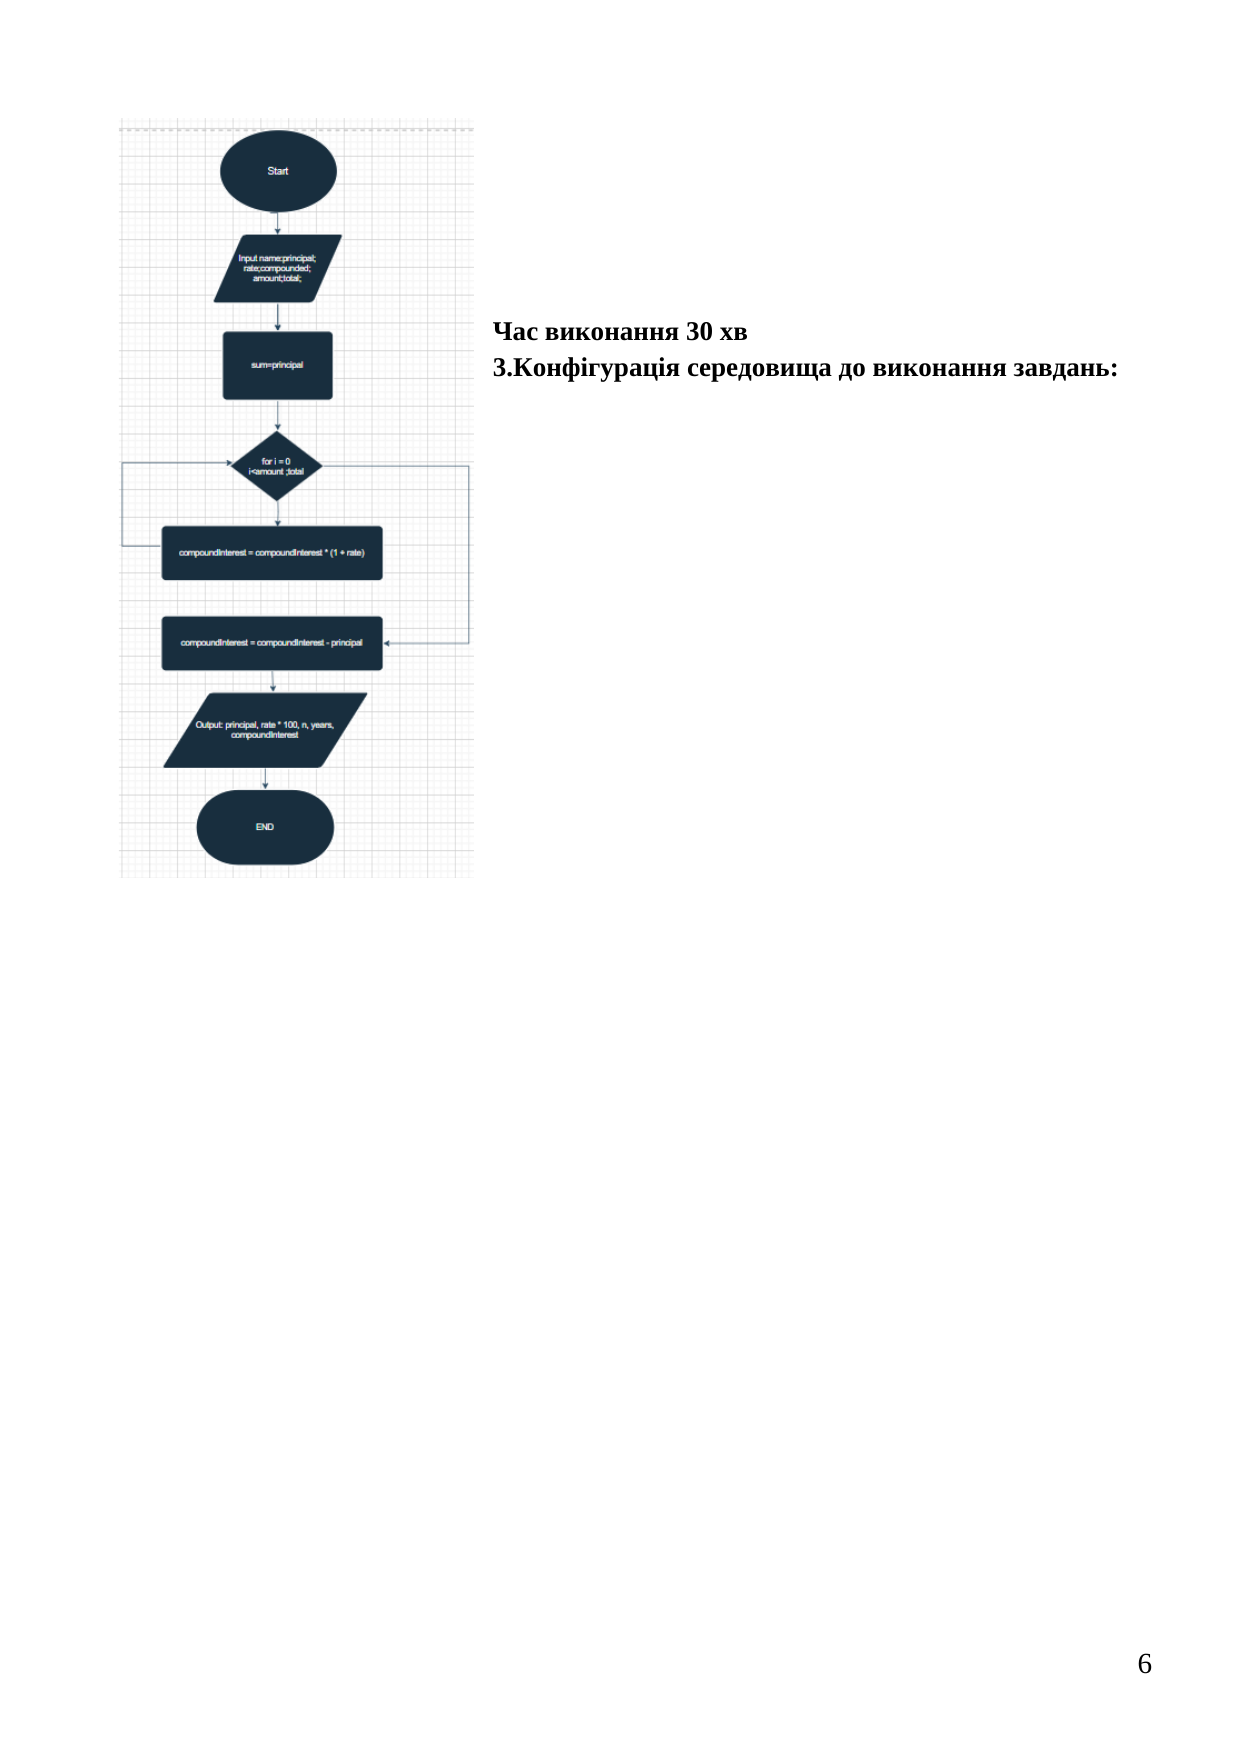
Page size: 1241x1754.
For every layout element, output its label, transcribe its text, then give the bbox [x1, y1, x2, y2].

subtitle Час виконання 30 хв 3.Конфігурація середовища до виконання завдань: [474, 271, 1152, 382]
picture [117, 118, 474, 875]
